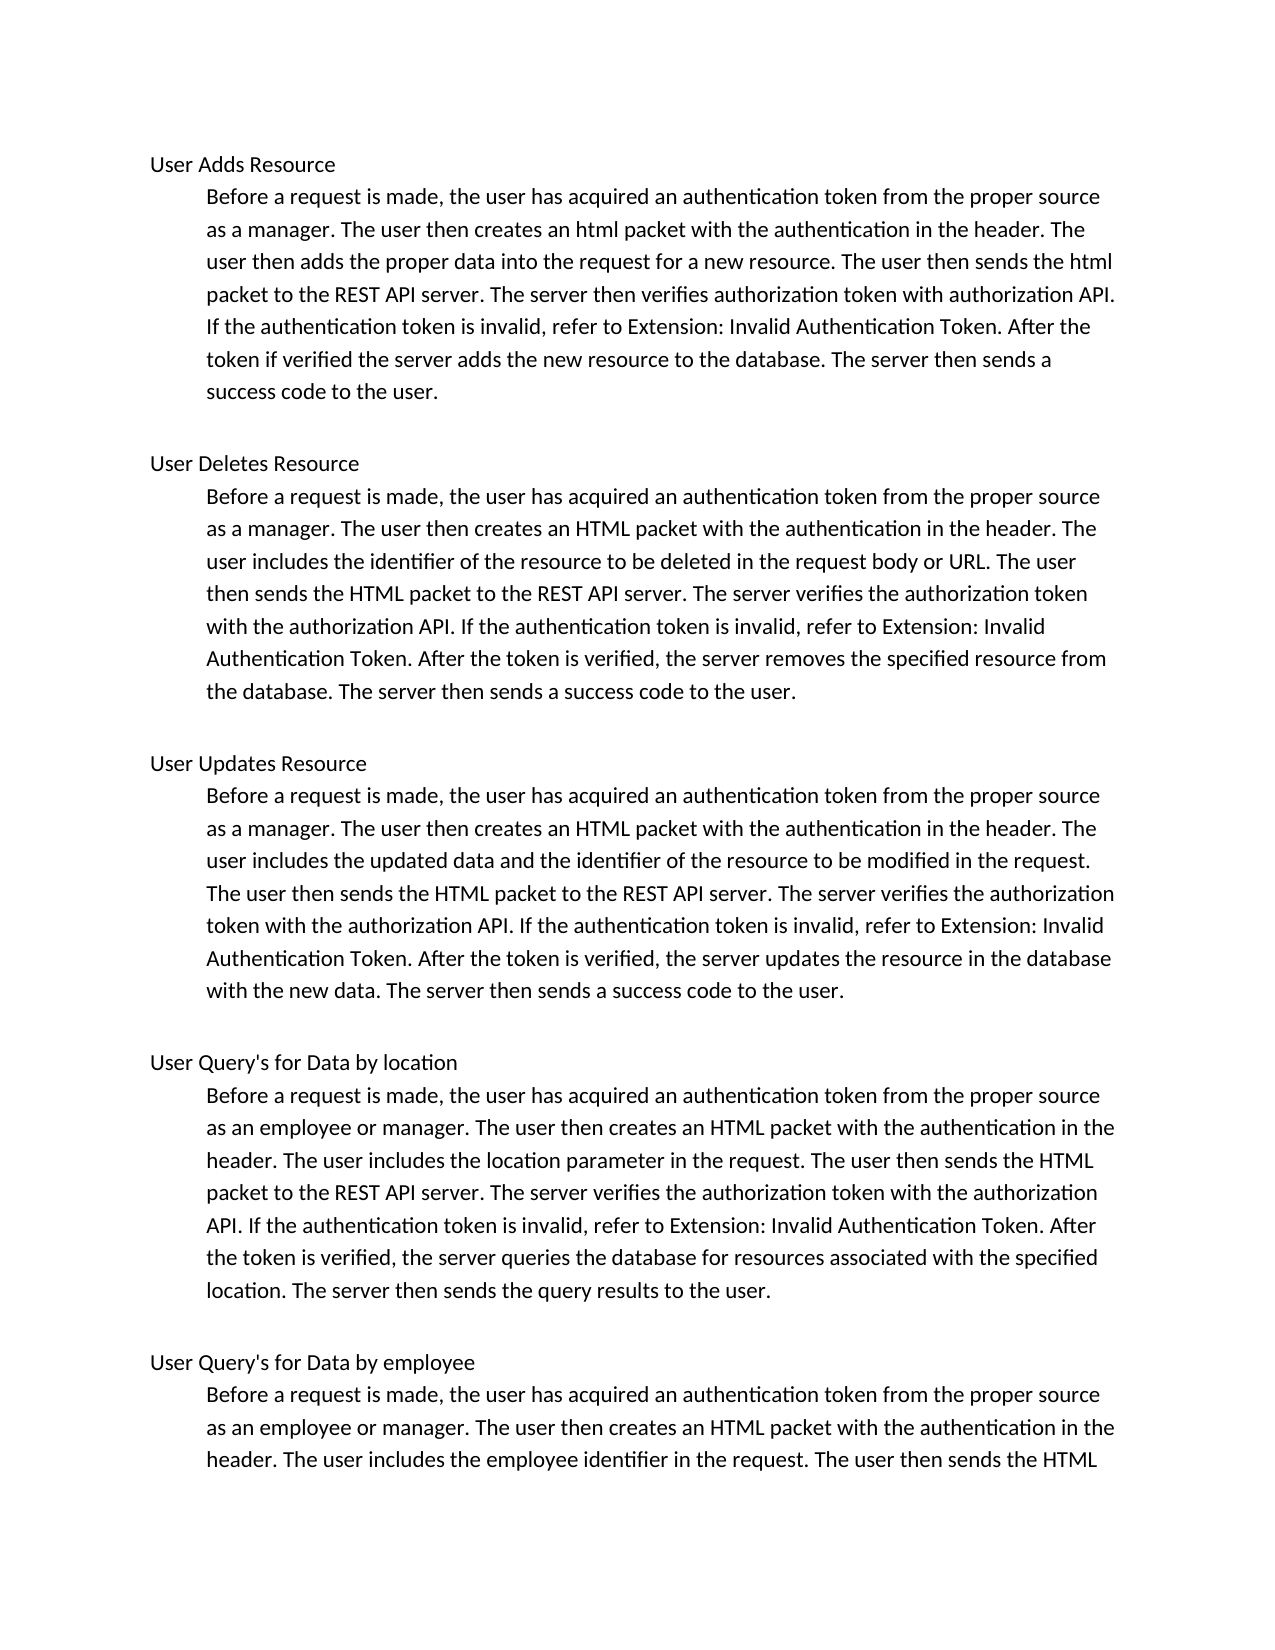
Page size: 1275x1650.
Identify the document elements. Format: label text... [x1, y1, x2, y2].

text User Adds Resource [150, 150, 1125, 178]
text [206, 1380, 1125, 1473]
text User Query's for Data by location [150, 1048, 1125, 1076]
text User Deletes Resource [150, 449, 1125, 477]
text Before a request is made, the user has acquired an authentication token from the proper source as a manager. The user then creates an html packet with the authentication in the header. The user then adds the proper data into the request for a new resource. The user then sends the html packet to the REST API server. The server then verifies authorization token with authorization API. If the authentication token is invalid, refer to Extension: Invalid Authentication Token. After the token if verified the server adds the new resource to the database. The server then sends a success code to the user. [206, 182, 1125, 406]
text Before a request is made, the user has acquired an authentication token from the proper source as a manager. The user then creates an HTML packet with the authentication in the header. The user includes the updated data and the identifier of the resource to be modified in the request. The user then sends the HTML packet to the REST API server. The server verifies the authorization token with the authorization API. If the authentication token is invalid, refer to Extension: Invalid Authentication Token. After the token is verified, the server updates the resource in the database with the new data. The server then sends a success code to the user. [206, 781, 1125, 1004]
text Before a request is made, the user has acquired an authentication token from the proper source as an employee or manager. The user then creates an HTML packet with the authentication in the header. The user includes the location parameter in the request. The user then sends the HTML packet to the REST API server. The server verifies the authorization token with the authorization API. If the authentication token is invalid, refer to Extension: Invalid Authentication Token. After the token is verified, the server queries the database for resources associated with the specified location. The server then sends the query results to the user. [206, 1081, 1125, 1304]
text Before a request is made, the user has acquired an authentication token from the proper source as a manager. The user then creates an HTML packet with the authentication in the header. The user includes the identifier of the resource to be deleted in the request body or URL. The user then sends the HTML packet to the REST API server. The server verifies the authorization token with the authorization API. If the authentication token is invalid, refer to Extension: Invalid Authentication Token. After the token is verified, the server removes the specified resource from the database. The server then sends a success code to the user. [206, 482, 1125, 705]
text User Query's for Data by employee [150, 1348, 1125, 1376]
text User Updates Resource [150, 749, 1125, 777]
